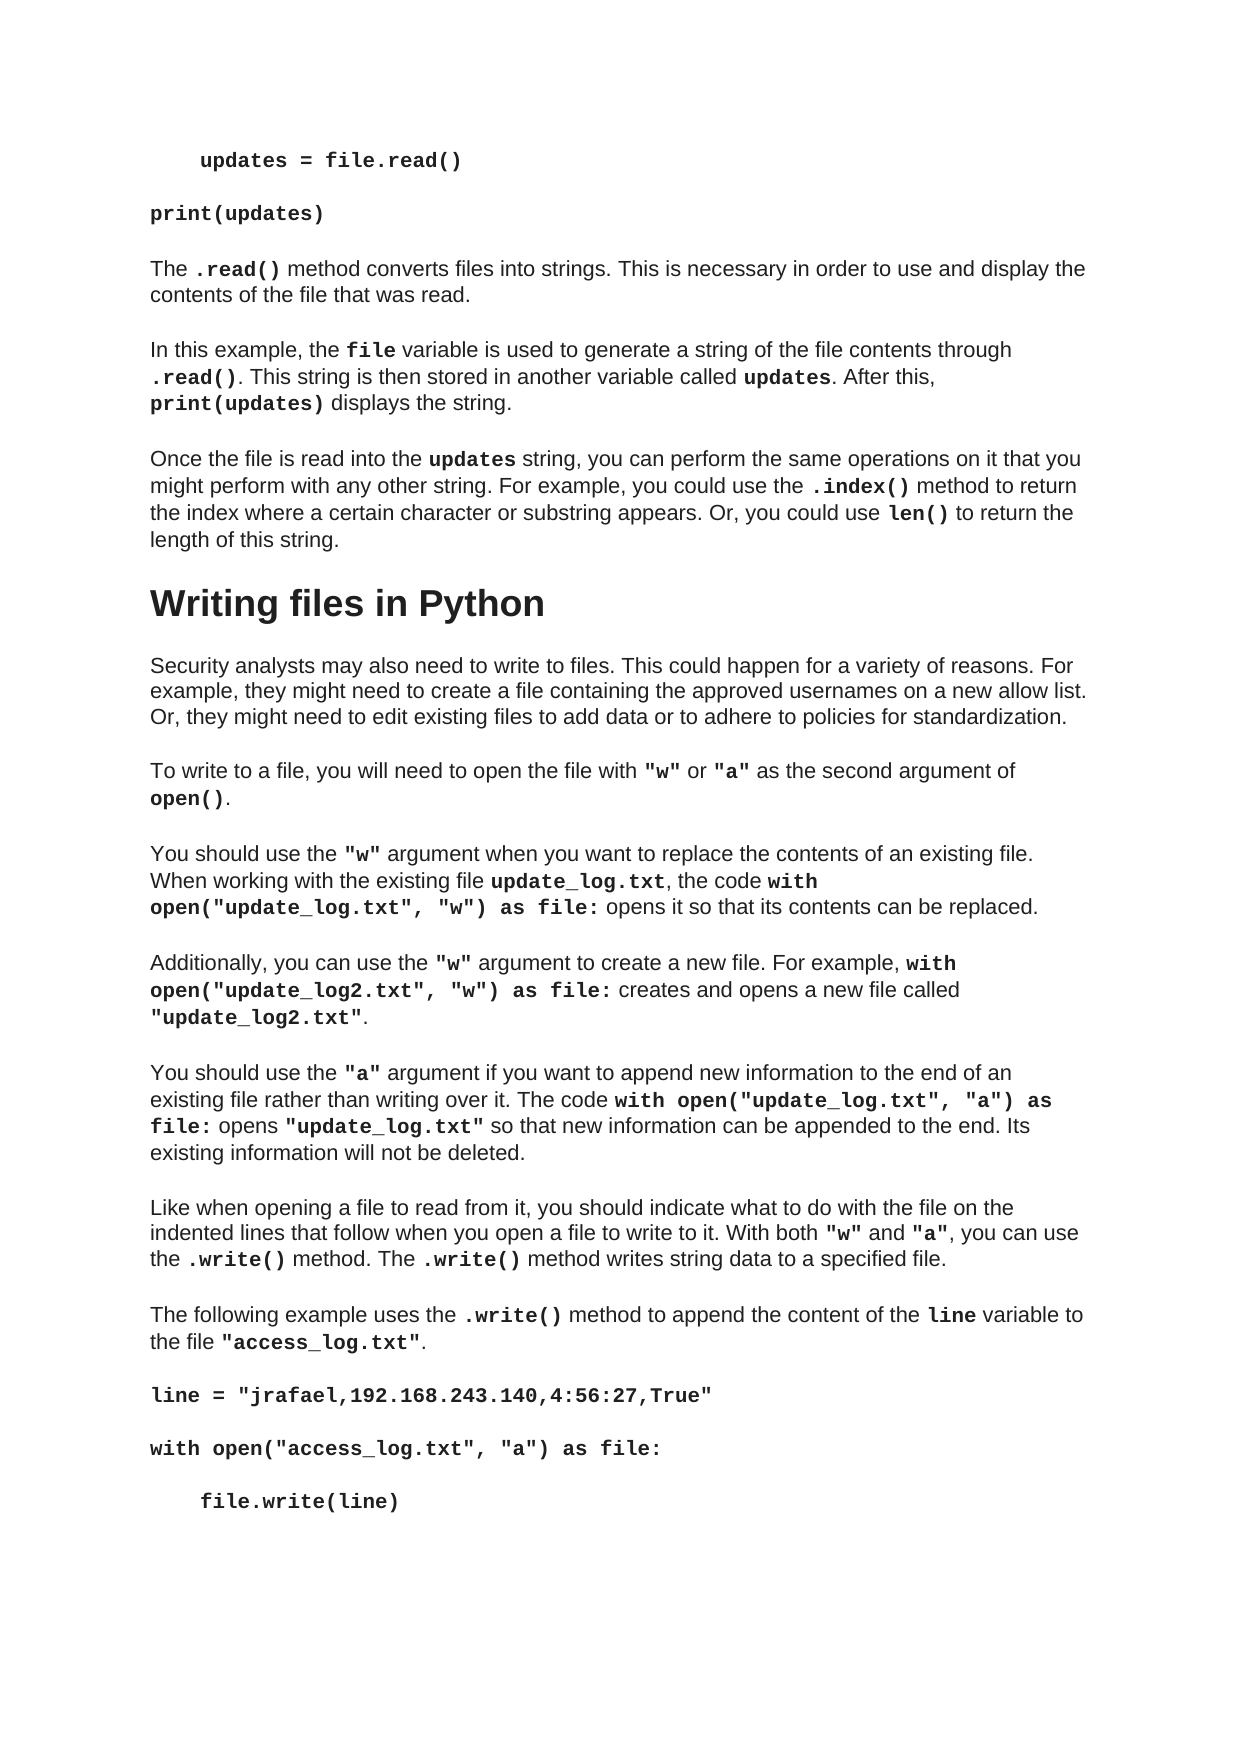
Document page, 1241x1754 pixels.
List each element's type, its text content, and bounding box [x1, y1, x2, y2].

text You should use the "a" argument if you want to append new information to the end of an existing file rather than writing over it. The code with open("update_log.txt", "a") as file: opens "update_log.txt" so that new information can be appended to the end. Its existing information will not be deleted. [150, 1060, 1090, 1165]
text file.write(line) [150, 1491, 1090, 1514]
text Additionally, you can use the "w" argument to create a new file. For example, with open("update_log2.txt", "w") as file: creates and opens a new file called "update_log2.txt". [150, 950, 1090, 1031]
text In this example, the file variable is used to generate a string of the file contents through .read(). This string is then stored in another variable called updates. After this, print(updates) displays the string. [150, 337, 1090, 417]
text To write to a file, you will need to open the file with "w" or "a" as the second argument of open(). [150, 758, 1090, 812]
text You should use the "w" argument when you want to replace the contents of an existing file. When working with the existing file update_log.txt, the code with open("update_log.txt", "w") as file: opens it so that its contents can be replaced. [150, 841, 1090, 921]
text The .read() method converts files into strings. This is necessary in order to use and display the contents of the file that was read. [150, 256, 1090, 308]
text line = "jrafael,192.168.243.140,4:56:27,True" [150, 1385, 1090, 1409]
text print(updates) [150, 203, 1090, 226]
text Like when opening a file to read from it, you should indicate what to do with the file on the indented lines that follow when you open a file to write to it. With both "w" and "a", you can use the .write() method. The .write() method writes string data to a specified file. [150, 1194, 1090, 1273]
text Security analysts may also need to write to files. This could happen for a variety of reasons. For example, they might need to create a file containing the approved usernames on a new allow list. Or, they might need to edit existing files to add data or to adhere to policies for standardization. [150, 653, 1090, 729]
text with open("access_log.txt", "a") as file: [150, 1438, 1090, 1461]
text The following example uses the .write() method to append the content of the line variable to the file "access_log.txt". [150, 1302, 1090, 1356]
text updates = file.read() [150, 150, 1090, 174]
text Writing files in Python [150, 581, 1090, 624]
text Once the file is read into the updates string, you can perform the same operations on it that you might perform with any other string. For example, you could use the .index() method to return the index where a certain character or substring appears. Or, you could use len() to return the length of this string. [150, 446, 1090, 552]
